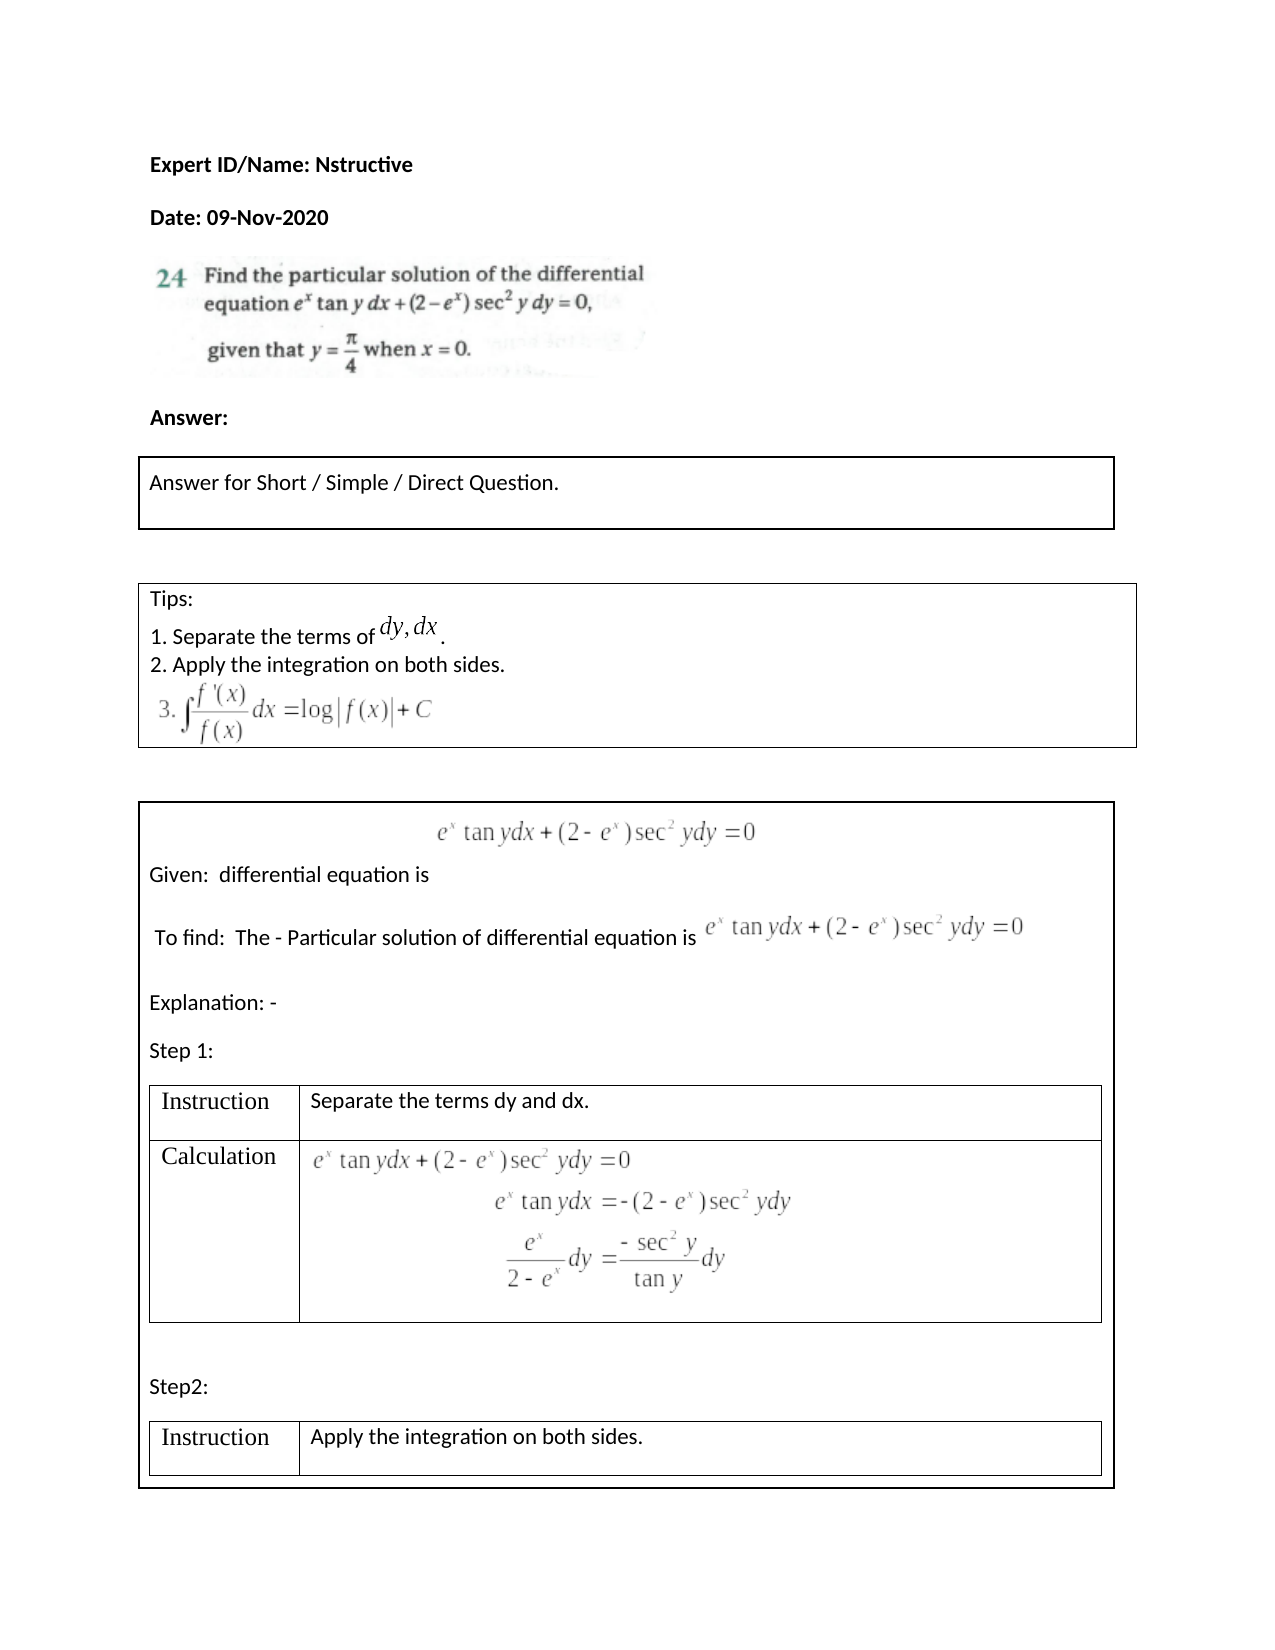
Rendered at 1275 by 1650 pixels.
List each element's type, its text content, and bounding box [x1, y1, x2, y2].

text Answer: [150, 403, 1125, 431]
picture [150, 256, 658, 378]
table_header Answer for Short / Simple / Direct Question. [140, 458, 1113, 528]
text Date: 09-Nov-2020 [150, 203, 1125, 231]
text Expert ID/Name: Nstructive [150, 150, 1125, 178]
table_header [140, 803, 1113, 1487]
table_header Tips: 1. Separate the terms of. 2. Apply the integration on both sides. [139, 584, 1136, 747]
